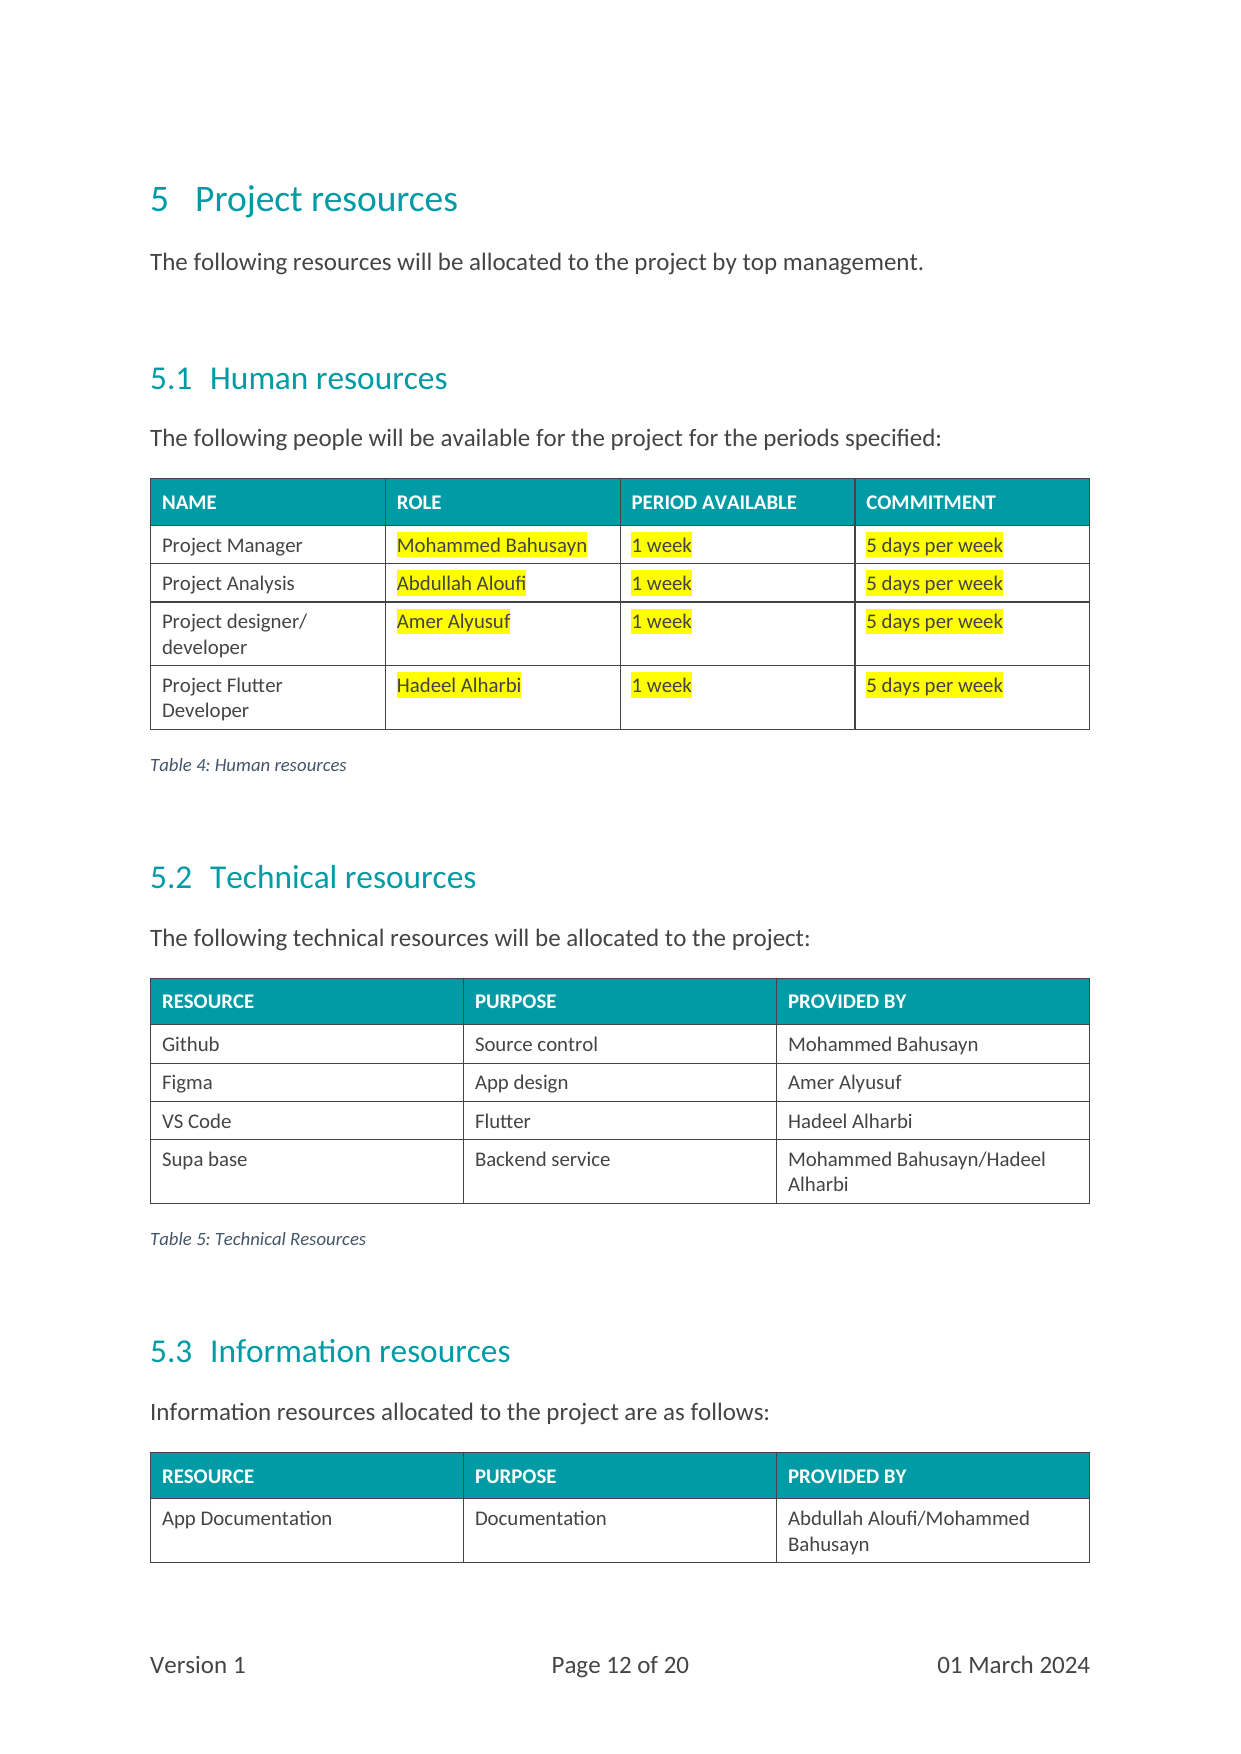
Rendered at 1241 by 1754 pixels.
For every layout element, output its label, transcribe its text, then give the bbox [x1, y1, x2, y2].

table_cell Hadeel Alharbi [777, 1102, 1089, 1139]
table_cell Amer Alyusuf [777, 1064, 1089, 1101]
table_header NAME [151, 479, 385, 525]
text Table 4: Human resources [150, 730, 1090, 776]
table_header ROLE [386, 479, 620, 525]
table_cell App design [464, 1064, 776, 1101]
table_cell Amer Alyusuf [386, 603, 620, 665]
table_cell Mohammed Bahusayn [777, 1025, 1089, 1063]
table_cell Mohammed Bahusayn/Hadeel Alharbi [777, 1140, 1089, 1203]
text Information resources allocated to the project are as follows: [150, 1396, 1090, 1427]
table_cell 1 week [621, 564, 854, 601]
table_header COMMITMENT [856, 479, 1089, 525]
table_cell VS Code [151, 1102, 463, 1139]
table_cell Flutter [464, 1102, 776, 1139]
table_cell 5 days per week [856, 564, 1089, 601]
text Table 5: Technical Resources [150, 1204, 1090, 1250]
table_cell Abdullah Aloufi/Mohammed Bahusayn [777, 1499, 1089, 1562]
table_cell Documentation [464, 1499, 776, 1562]
table_cell Project Flutter Developer [151, 666, 385, 729]
text The following resources will be allocated to the project by top management. [150, 246, 1090, 276]
table_header PURPOSE [464, 1453, 776, 1498]
table_cell Mohammed Bahusayn [386, 526, 620, 563]
table_cell 5 days per week [856, 526, 1089, 563]
table_cell App Documentation [151, 1499, 463, 1562]
table_cell Backend service [464, 1140, 776, 1203]
table_cell 1 week [621, 526, 854, 563]
table_header PROVIDED BY [777, 979, 1089, 1024]
subtitle Information resources [150, 1330, 1090, 1371]
table_cell Supa base [151, 1140, 463, 1203]
table_cell 1 week [621, 666, 854, 729]
table_header RESOURCE [151, 979, 463, 1024]
table_header RESOURCE [151, 1453, 463, 1498]
table_header PURPOSE [464, 979, 776, 1024]
table_cell Project designer/ developer [151, 603, 385, 665]
table_cell Github [151, 1025, 463, 1063]
table_cell 5 days per week [856, 666, 1089, 729]
table_cell Source control [464, 1025, 776, 1063]
table_cell Figma [151, 1064, 463, 1101]
table_header PROVIDED BY [777, 1453, 1089, 1498]
text The following people will be available for the project for the periods specified: [150, 423, 1090, 453]
table_cell Abdullah Aloufi [386, 564, 620, 601]
table_cell 5 days per week [856, 603, 1089, 665]
table_cell Hadeel Alharbi [386, 666, 620, 729]
text The following technical resources will be allocated to the project: [150, 922, 1090, 953]
table_cell Project Analysis [151, 564, 385, 601]
subtitle Project resources [150, 175, 1090, 221]
table_header PERIOD AVAILABLE [621, 479, 854, 525]
subtitle Technical resources [150, 856, 1090, 897]
table_cell 1 week [621, 603, 854, 665]
table_cell Project Manager [151, 526, 385, 563]
subtitle Human resources [150, 357, 1090, 398]
